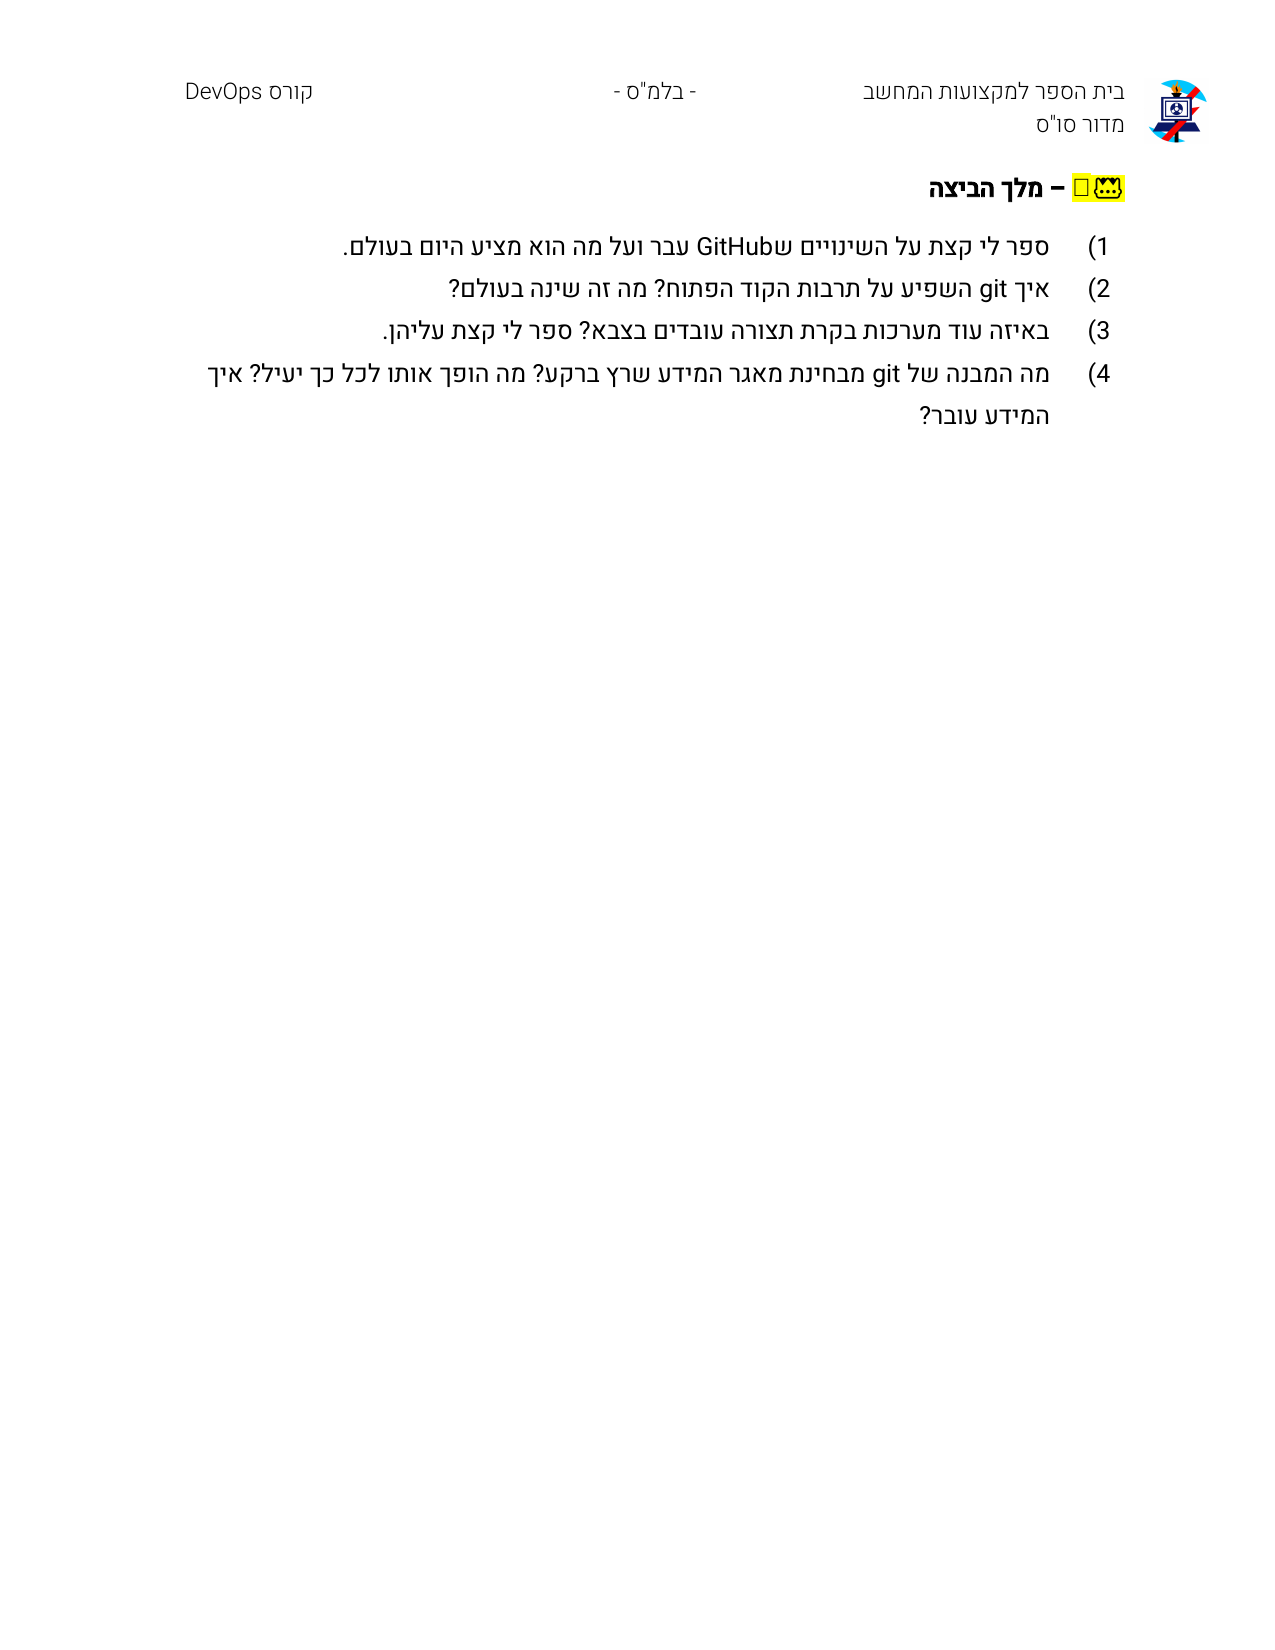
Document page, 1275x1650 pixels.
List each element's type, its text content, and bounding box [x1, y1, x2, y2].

list באיזה עוד מערכות בקרת תצורה עובדים בצבא? ספר לי קצת עליהן. [150, 313, 1087, 350]
list ספר לי קצת על השינויים שGitHub עבר ועל מה הוא מציע היום בעולם. [150, 229, 1087, 266]
list – מלך הביצה [150, 170, 1125, 207]
picture [1143, 78, 1210, 144]
list איך git השפיע על תרבות הקוד הפתוח? מה זה שינה בעולם? [150, 271, 1087, 308]
list מה המבנה של git מבחינת מאגר המידע שרץ ברקע? מה הופך אותו לכל כך יעיל? איך המידע עובר? [150, 356, 1087, 435]
